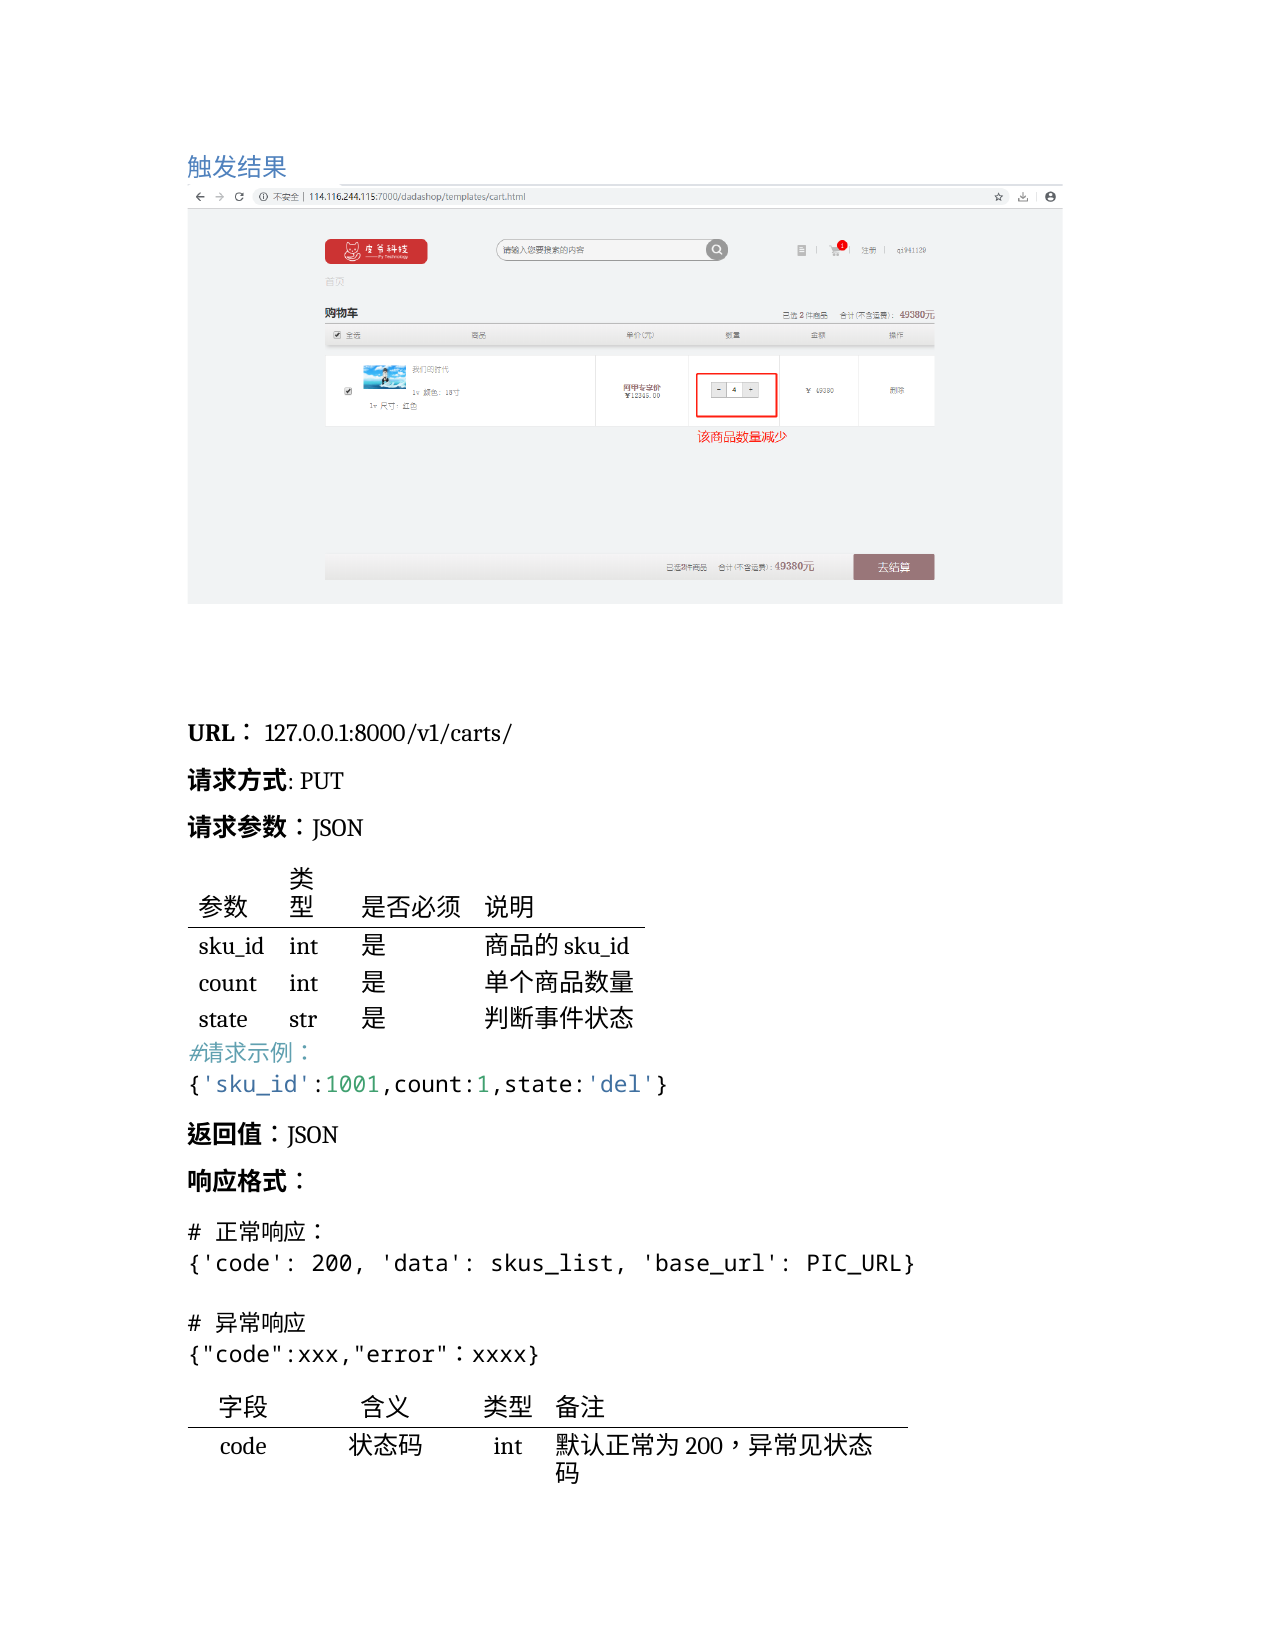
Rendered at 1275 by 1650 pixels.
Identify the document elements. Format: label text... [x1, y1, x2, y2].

text 返回值：JSON [187, 1121, 1087, 1149]
table_header 备注 [544, 1390, 908, 1426]
table_header 类型 [278, 862, 350, 927]
table_cell int [278, 965, 350, 1001]
table_cell 状态码 [299, 1428, 472, 1493]
table_cell int [472, 1428, 544, 1493]
picture [187, 184, 1063, 604]
text 请求方式: PUT [187, 767, 1087, 796]
table_header 字段 [188, 1390, 299, 1426]
table_cell 判断事件状态 [473, 1001, 645, 1037]
text URL： 127.0.0.1:8000/v1/carts/ [187, 719, 1087, 748]
table_cell str [278, 1001, 350, 1037]
table_header 含义 [299, 1390, 472, 1426]
table_header 类型 [472, 1390, 544, 1426]
text 响应格式： [187, 1168, 1087, 1197]
table_cell code [188, 1428, 299, 1493]
table_header 说明 [473, 862, 645, 927]
table_cell state [188, 1001, 278, 1037]
text 请求参数：JSON [187, 814, 1087, 843]
text # 正常响应： {'code': 200, 'data': skus_list, 'base_url': PIC_URL} # 异常响应 {"code":xxx,"error"：xxxx} [187, 1216, 1087, 1369]
subtitle 触发结果 [187, 150, 1087, 184]
text #请求示例： {'sku_id':1001,count:1,state:'del'} [187, 1037, 1087, 1100]
table_cell count [188, 965, 278, 1001]
table_cell 是 [350, 1001, 473, 1037]
table_cell 默认正常为200，异常见状态码 [544, 1428, 908, 1493]
table_cell sku_id [188, 928, 278, 965]
table_header 参数 [188, 862, 278, 927]
table_cell 商品的sku_id [473, 928, 645, 965]
table_cell 是 [350, 928, 473, 965]
table_header 是否必须 [350, 862, 473, 927]
table_cell 是 [350, 965, 473, 1001]
table_cell 单个商品数量 [473, 965, 645, 1001]
table_cell int [278, 928, 350, 965]
